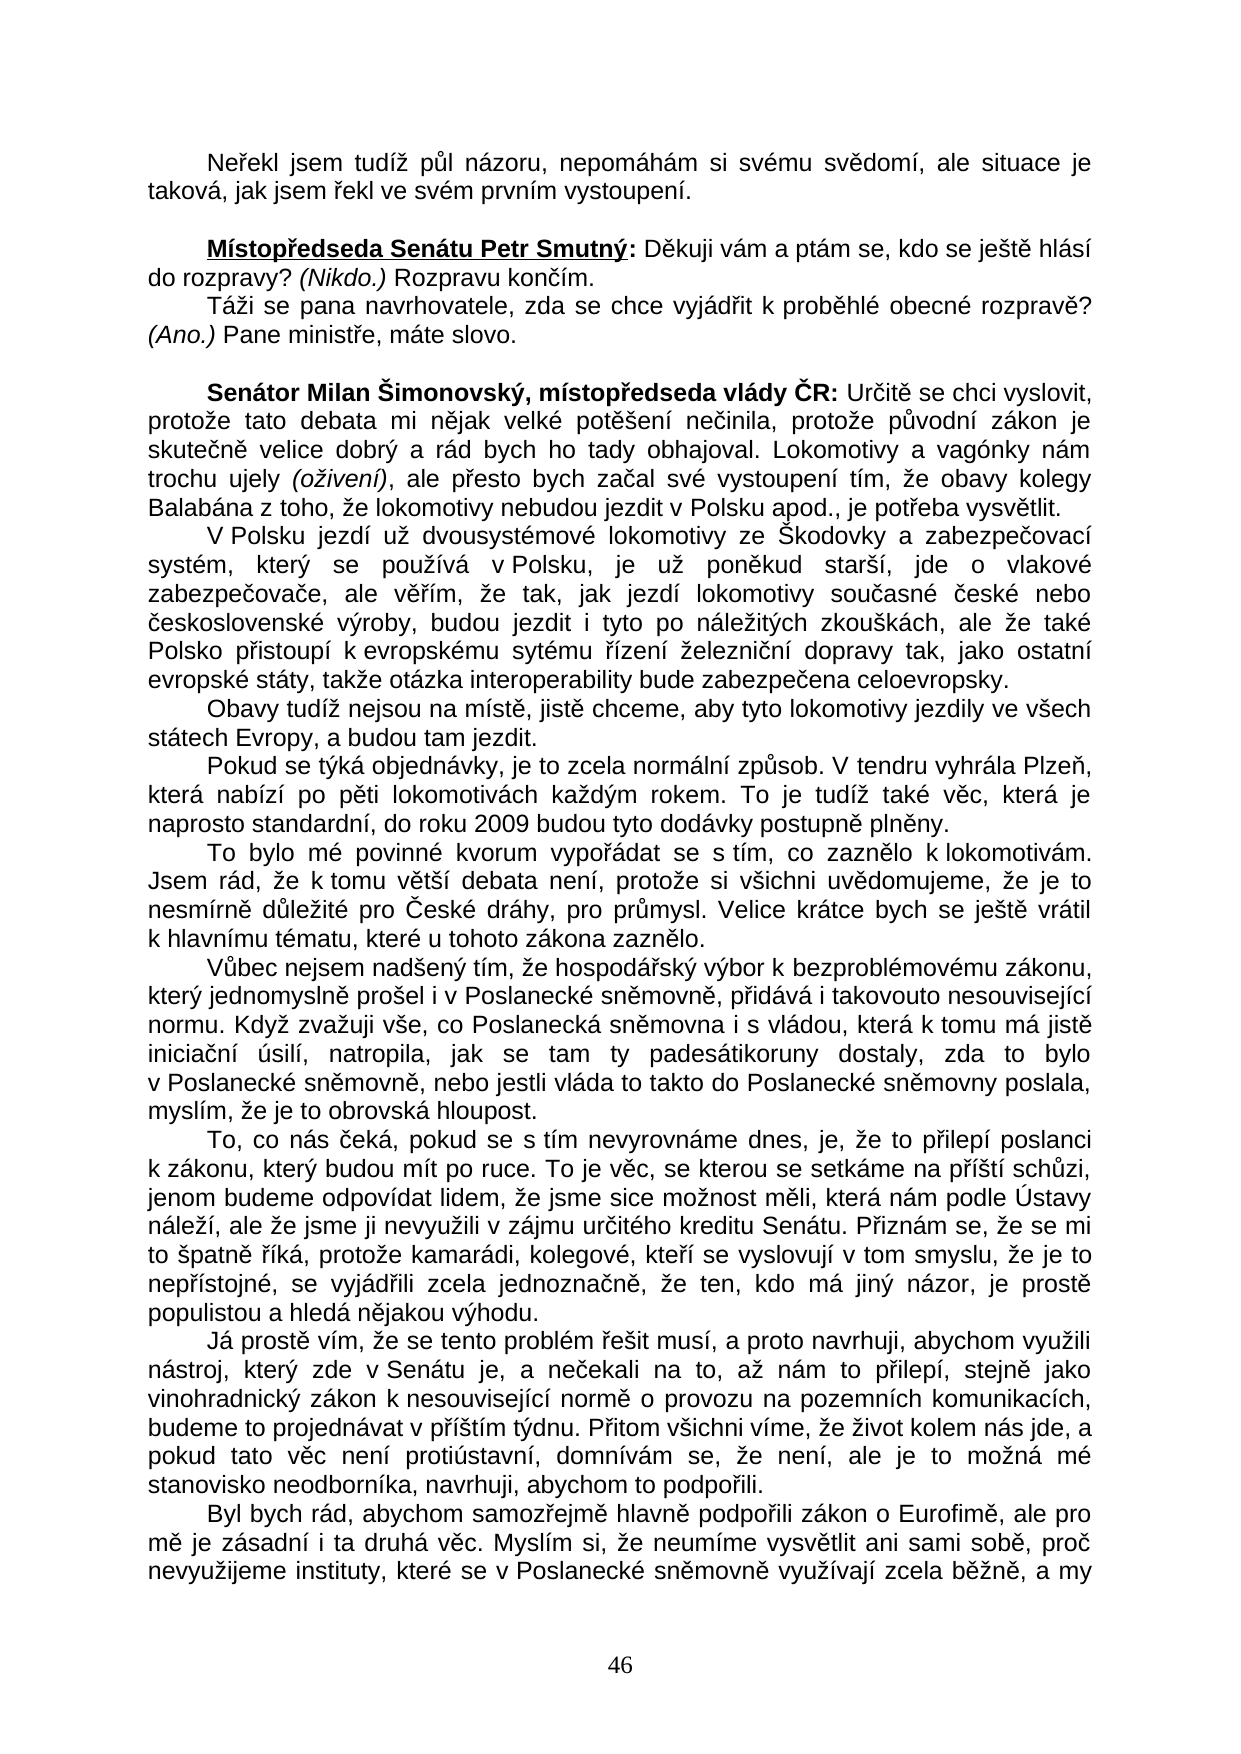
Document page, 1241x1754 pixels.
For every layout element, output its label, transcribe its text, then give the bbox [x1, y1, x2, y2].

text Senátor Milan Šimonovský, místopředseda vlády ČR: Určitě se chci vyslovit, protože tato debata mi nějak velké potěšení nečinila, protože původní zákon je skutečně velice dobrý a rád bych ho tady obhajoval. Lokomotivy a vagónky nám trochu ujely (oživení), ale přesto bych začal své vystoupení tím, že obavy kolegy Balabána z toho, že lokomotivy nebudou jezdit v Polsku apod., je potřeba vysvětlit. [148, 378, 1093, 521]
text Vůbec nejsem nadšený tím, že hospodářský výbor k bezproblémovému zákonu, který jednomyslně prošel i v Poslanecké sněmovně, přidává i takovouto nesouvisející normu. Když zvažuji vše, co Poslanecká sněmovna i s vládou, která k tomu má jistě iniciační úsilí, natropila, jak se tam ty padesátikoruny dostaly, zda to bylo v Poslanecké sněmovně, nebo jestli vláda to takto do Poslanecké sněmovny poslala, myslím, že je to obrovská hloupost. [148, 953, 1093, 1125]
text Já prostě vím, že se tento problém řešit musí, a proto navrhuji, abychom využili nástroj, který zde v Senátu je, a nečekali na to, až nám to přilepí, stejně jako vinohradnický zákon k nesouvisející normě o provozu na pozemních komunikacích, budeme to projednávat v příštím týdnu. Přitom všichni víme, že život kolem nás jde, a pokud tato věc není protiústavní, domnívám se, že není, ale je to možná mé stanovisko neodborníka, navrhuji, abychom to podpořili. [148, 1326, 1093, 1499]
text To bylo mé povinné kvorum vypořádat se s tím, co zaznělo k lokomotivám. Jsem rád, že k tomu větší debata není, protože si všichni uvědomujeme, že je to nesmírně důležité pro České dráhy, pro průmysl. Velice krátce bych se ještě vrátil k hlavnímu tématu, které u tohoto zákona zaznělo. [148, 838, 1093, 953]
text Místopředseda Senátu Petr Smutný: Děkuji vám a ptám se, kdo se ještě hlásí do rozpravy? (Nikdo.) Rozpravu končím. [148, 234, 1093, 291]
text Táži se pana navrhovatele, zda se chce vyjádřit k proběhlé obecné rozpravě? (Ano.) Pane ministře, máte slovo. [148, 291, 1093, 349]
text Neřekl jsem tudíž půl názoru, nepomáhám si svému svědomí, ale situace je taková, jak jsem řekl ve svém prvním vystoupení. [148, 148, 1093, 205]
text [148, 1499, 1093, 1585]
text Obavy tudíž nejsou na místě, jistě chceme, aby tyto lokomotivy jezdily ve všech státech Evropy, a budou tam jezdit. [148, 694, 1093, 751]
text To, co nás čeká, pokud se s tím nevyrovnáme dnes, je, že to přilepí poslanci k zákonu, který budou mít po ruce. To je věc, se kterou se setkáme na příští schůzi, jenom budeme odpovídat lidem, že jsme sice možnost měli, která nám podle Ústavy náleží, ale že jsme ji nevyužili v zájmu určitého kreditu Senátu. Přiznám se, že se mi to špatně říká, protože kamarádi, kolegové, kteří se vyslovují v tom smyslu, že je to nepřístojné, se vyjádřili zcela jednoznačně, že ten, kdo má jiný názor, je prostě populistou a hledá nějakou výhodu. [148, 1125, 1093, 1326]
text V Polsku jezdí už dvousystémové lokomotivy ze Škodovky a zabezpečovací systém, který se používá v Polsku, je už poněkud starší, jde o vlakové zabezpečovače, ale věřím, že tak, jak jezdí lokomotivy současné české nebo československé výroby, budou jezdit i tyto po náležitých zkouškách, ale že také Polsko přistoupí k evropskému sytému řízení železniční dopravy tak, jako ostatní evropské státy, takže otázka interoperability bude zabezpečena celoevropsky. [148, 521, 1093, 694]
text Pokud se týká objednávky, je to zcela normální způsob. V tendru vyhrála Plzeň, která nabízí po pěti lokomotivách každým rokem. To je tudíž také věc, která je naprosto standardní, do roku 2009 budou tyto dodávky postupně plněny. [148, 751, 1093, 838]
